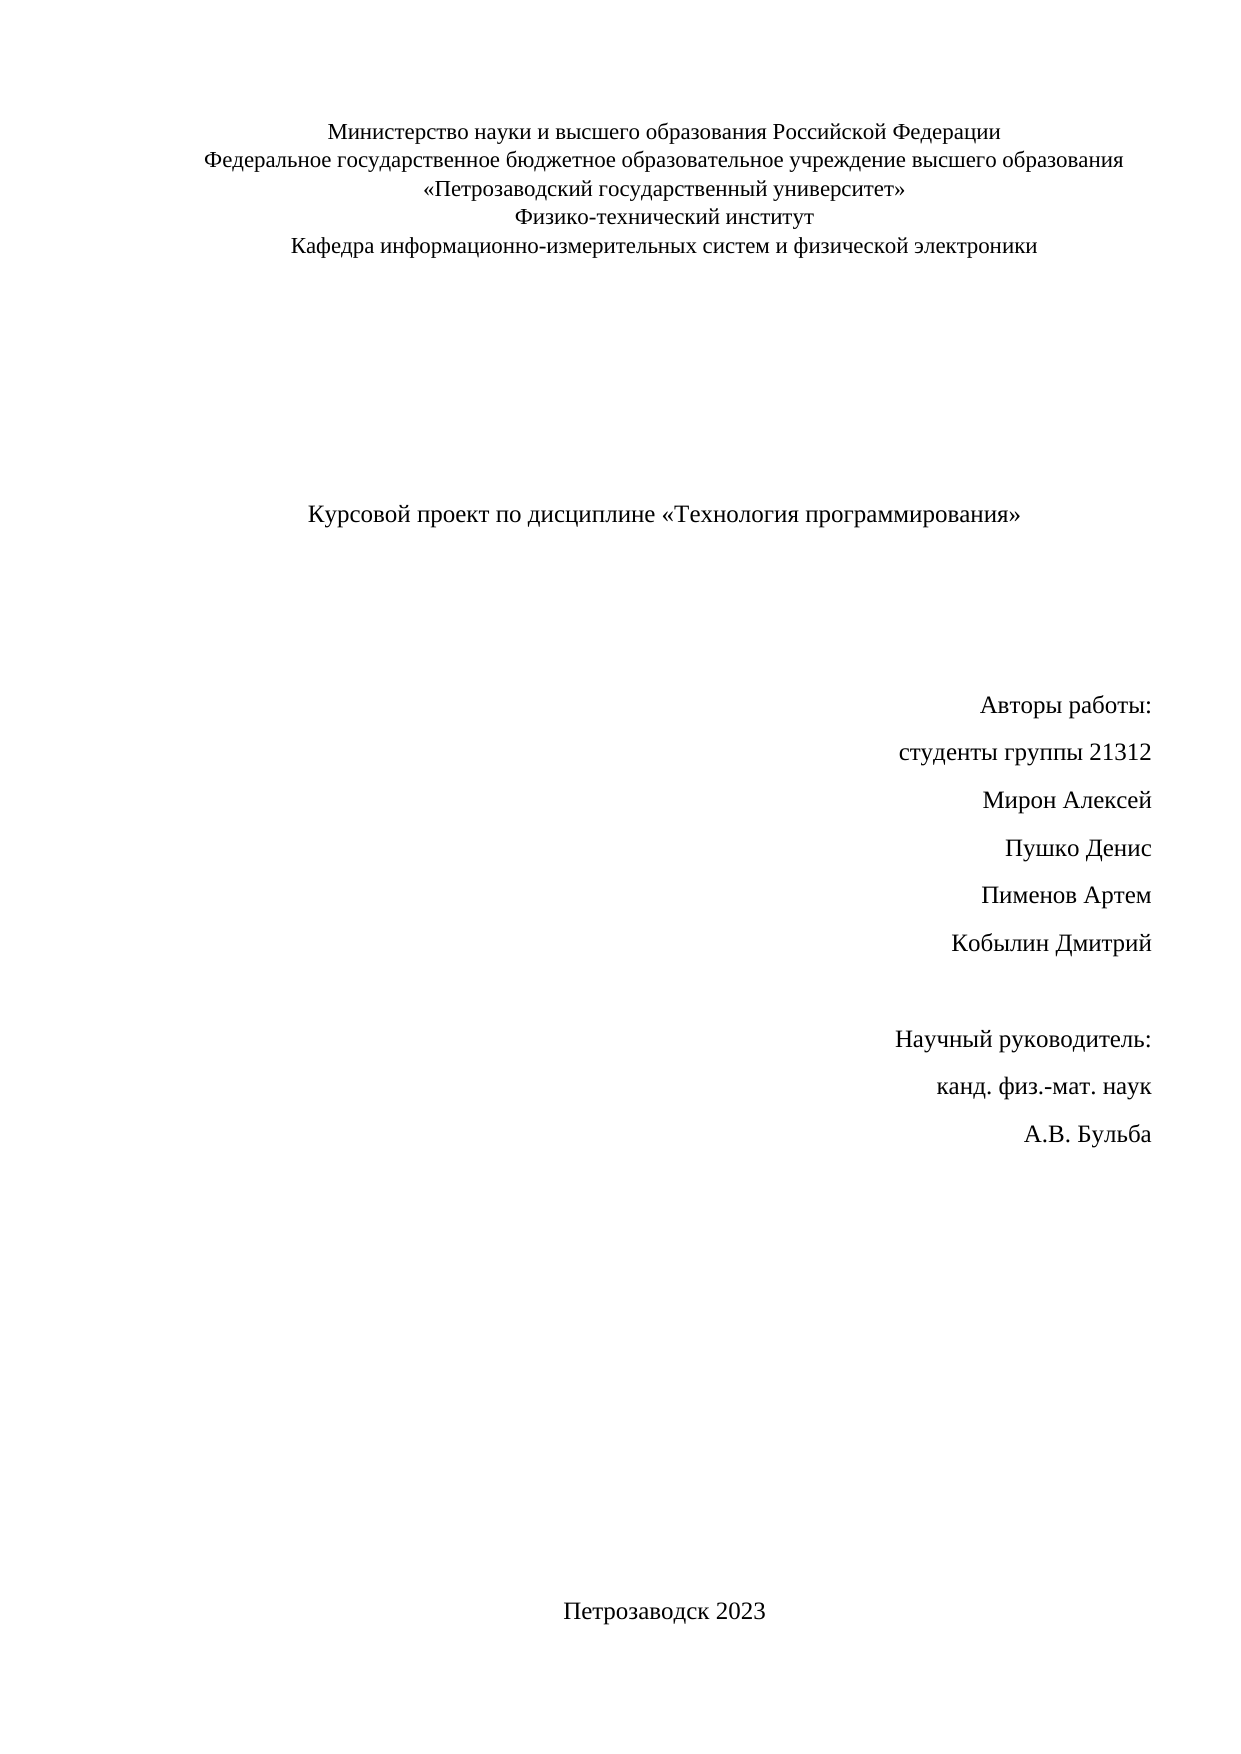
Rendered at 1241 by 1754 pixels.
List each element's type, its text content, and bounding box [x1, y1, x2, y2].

text Кобылин Дмитрий [177, 928, 1152, 957]
text канд. физ.-мат. наук [177, 1071, 1152, 1100]
text Пушко Денис [177, 833, 1152, 862]
text Физико-технический институт [177, 203, 1152, 230]
text А.В. Бульба [177, 1119, 1152, 1148]
text Авторы работы: [177, 690, 1152, 718]
text Петрозаводск 2023 [177, 1596, 1152, 1625]
text Кафедра информационно-измерительных систем и физической электроники [177, 232, 1152, 258]
text Федеральное государственное бюджетное образовательное учреждение высшего образования [177, 147, 1152, 173]
text студенты группы 21312 [177, 737, 1152, 766]
text Пименов Артем [177, 881, 1152, 909]
text «Петрозаводский государственный университет» [177, 175, 1152, 201]
text Мирон Алексей [177, 785, 1152, 814]
text Курсовой проект по дисциплине «Технология программирования» [177, 499, 1152, 528]
text Министерство науки и высшего образования Российской Федерации [177, 118, 1152, 144]
text Научный руководитель: [177, 1024, 1152, 1052]
